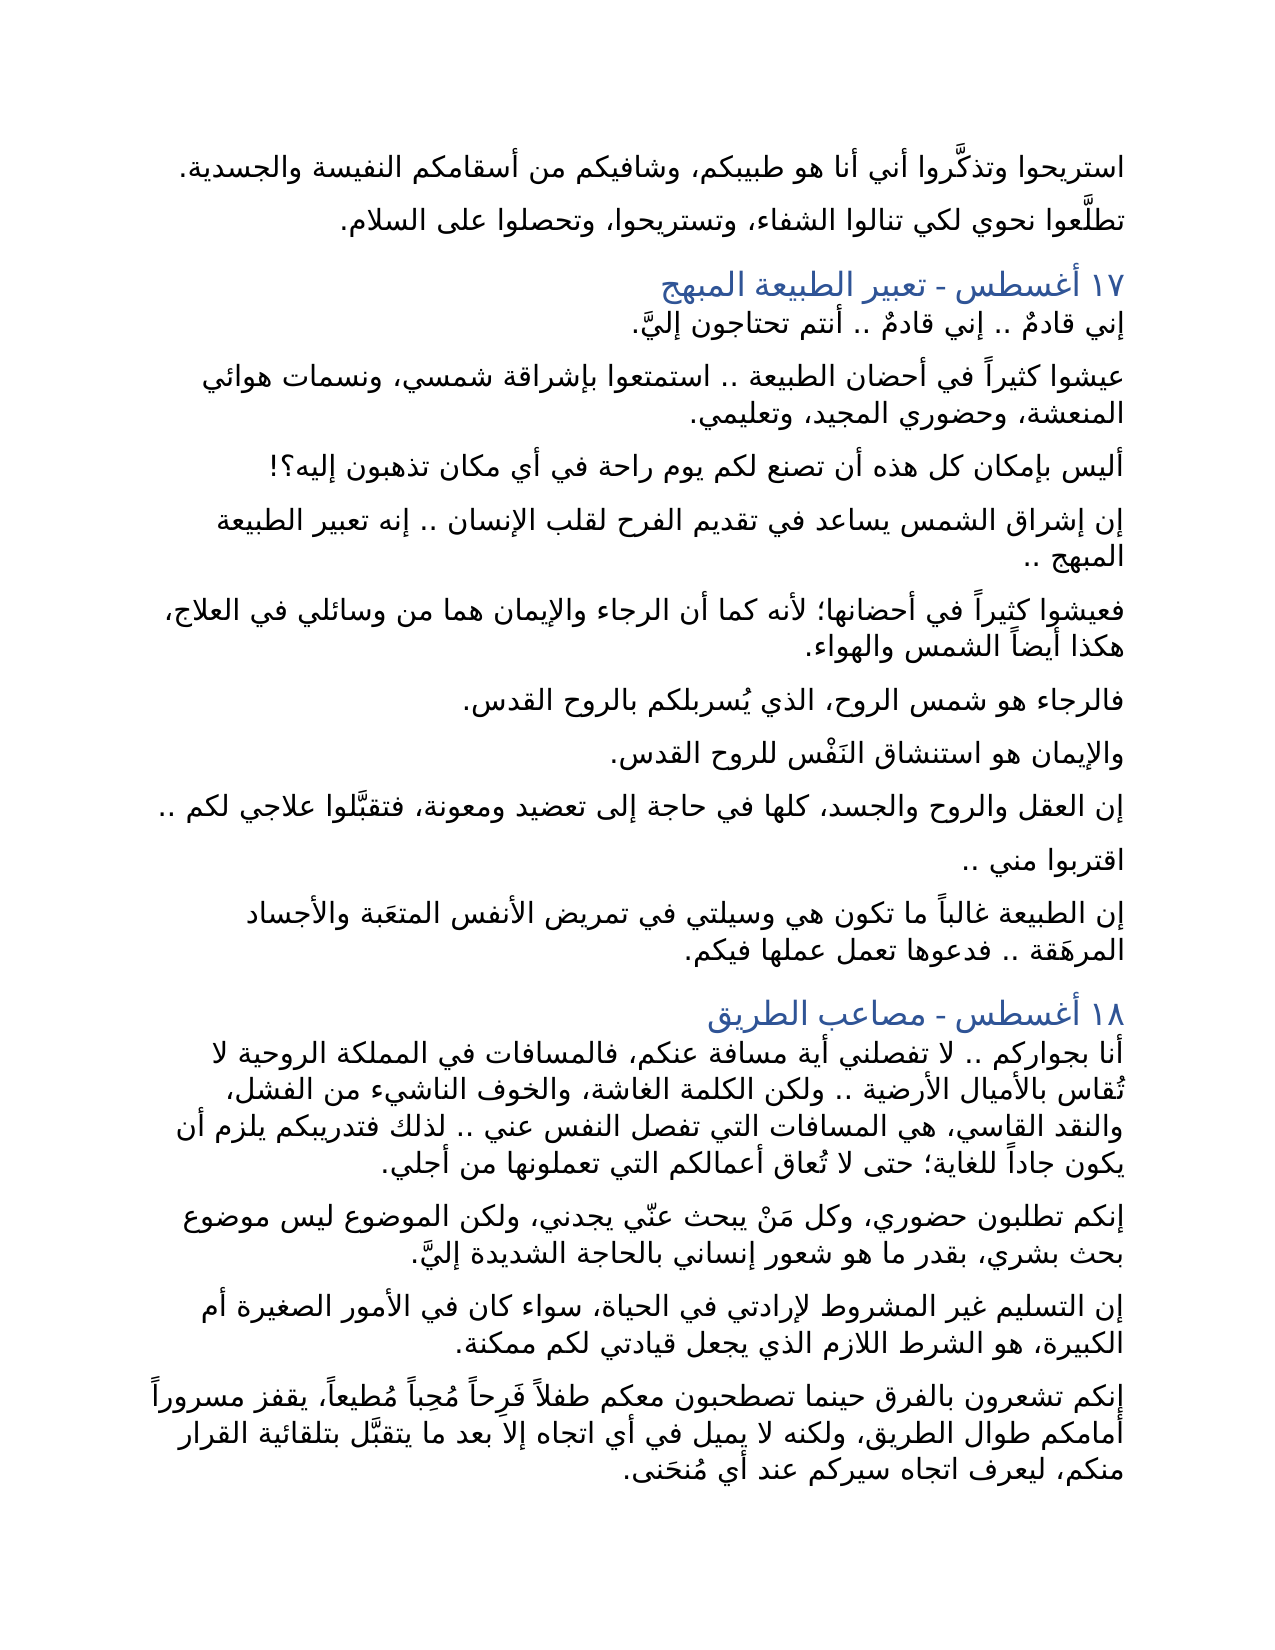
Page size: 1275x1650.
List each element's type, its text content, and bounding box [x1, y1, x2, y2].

text إن العقل والروح والجسد، كلها في حاجة إلى تعضيد ومعونة، فتقبَّلوا علاجي لكم .. [150, 790, 1125, 824]
subtitle ١٧ أغسطس - تعبير الطبيعة المبهج [150, 265, 1125, 303]
subtitle ١٨ أغسطس - مصاعب الطريق [150, 995, 1125, 1033]
text إن إشراق الشمس يساعد في تقديم الفرح لقلب الإنسان .. إنه تعبير الطبيعة المبهج .. [150, 503, 1125, 574]
text إني قادمٌ .. إني قادمٌ .. أنتم تحتاجون إليَّ. [150, 306, 1125, 340]
text والإيمان هو استنشاق النَفْس للروح القدس. [150, 736, 1125, 770]
text فالرجاء هو شمس الروح، الذي يُسربلكم بالروح القدس. [150, 683, 1125, 717]
text أليس بإمكان كل هذه أن تصنع لكم يوم راحة في أي مكان تذهبون إليه؟! [150, 450, 1125, 484]
text إن التسليم غير المشروط لإرادتي في الحياة، سواء كان في الأمور الصغيرة أم الكبيرة، هو الشرط اللازم الذي يجعل قيادتي لكم ممكنة. [150, 1289, 1125, 1360]
text اقتربوا مني .. [150, 843, 1125, 877]
text استريحوا وتذكَّروا أني أنا هو طبيبكم، وشافيكم من أسقامكم النفيسة والجسدية. [150, 150, 1125, 184]
text أنا بجواركم .. لا تفصلني أية مسافة عنكم، فالمسافات في المملكة الروحية لا تُقاس بالأميال الأرضية .. ولكن الكلمة الغاشة، والخوف الناشيء من الفشل، والنقد القاسي، هي المسافات التي تفصل النفس عني .. لذلك فتدريبكم يلزم أن يكون جاداً للغاية؛ حتى لا تُعاق أعمالكم التي تعملونها من أجلي. [150, 1036, 1125, 1180]
text إنكم تطلبون حضوري، وكل مَنْ يبحث عنّي يجدني، ولكن الموضوع ليس موضوع بحث بشري، بقدر ما هو شعور إنساني بالحاجة الشديدة إليَّ. [150, 1199, 1125, 1270]
text إن الطبيعة غالباً ما تكون هي وسيلتي في تمريض الأنفس المتعَبة والأجساد المرهَقة .. فدعوها تعمل عملها فيكم. [150, 896, 1125, 967]
text فعيشوا كثيراً في أحضانها؛ لأنه كما أن الرجاء والإيمان هما من وسائلي في العلاج، هكذا أيضاً الشمس والهواء. [150, 593, 1125, 664]
text تطلَّعوا نحوي لكي تنالوا الشفاء، وتستريحوا، وتحصلوا على السلام. [150, 203, 1125, 237]
text إنكم تشعرون بالفرق حينما تصطحبون معكم طفلاً فَرِحاً مُحِباً مُطيعاً، يقفز مسروراً أمامكم طوال الطريق، ولكنه لا يميل في أي اتجاه إلا بعد ما يتقبَّل بتلقائية القرار منكم، ليعرف اتجاه سيركم عند أي مُنحَنى. [150, 1379, 1125, 1487]
text عيشوا كثيراً في أحضان الطبيعة .. استمتعوا بإشراقة شمسي، ونسمات هوائي المنعشة، وحضوري المجيد، وتعليمي. [150, 360, 1125, 430]
